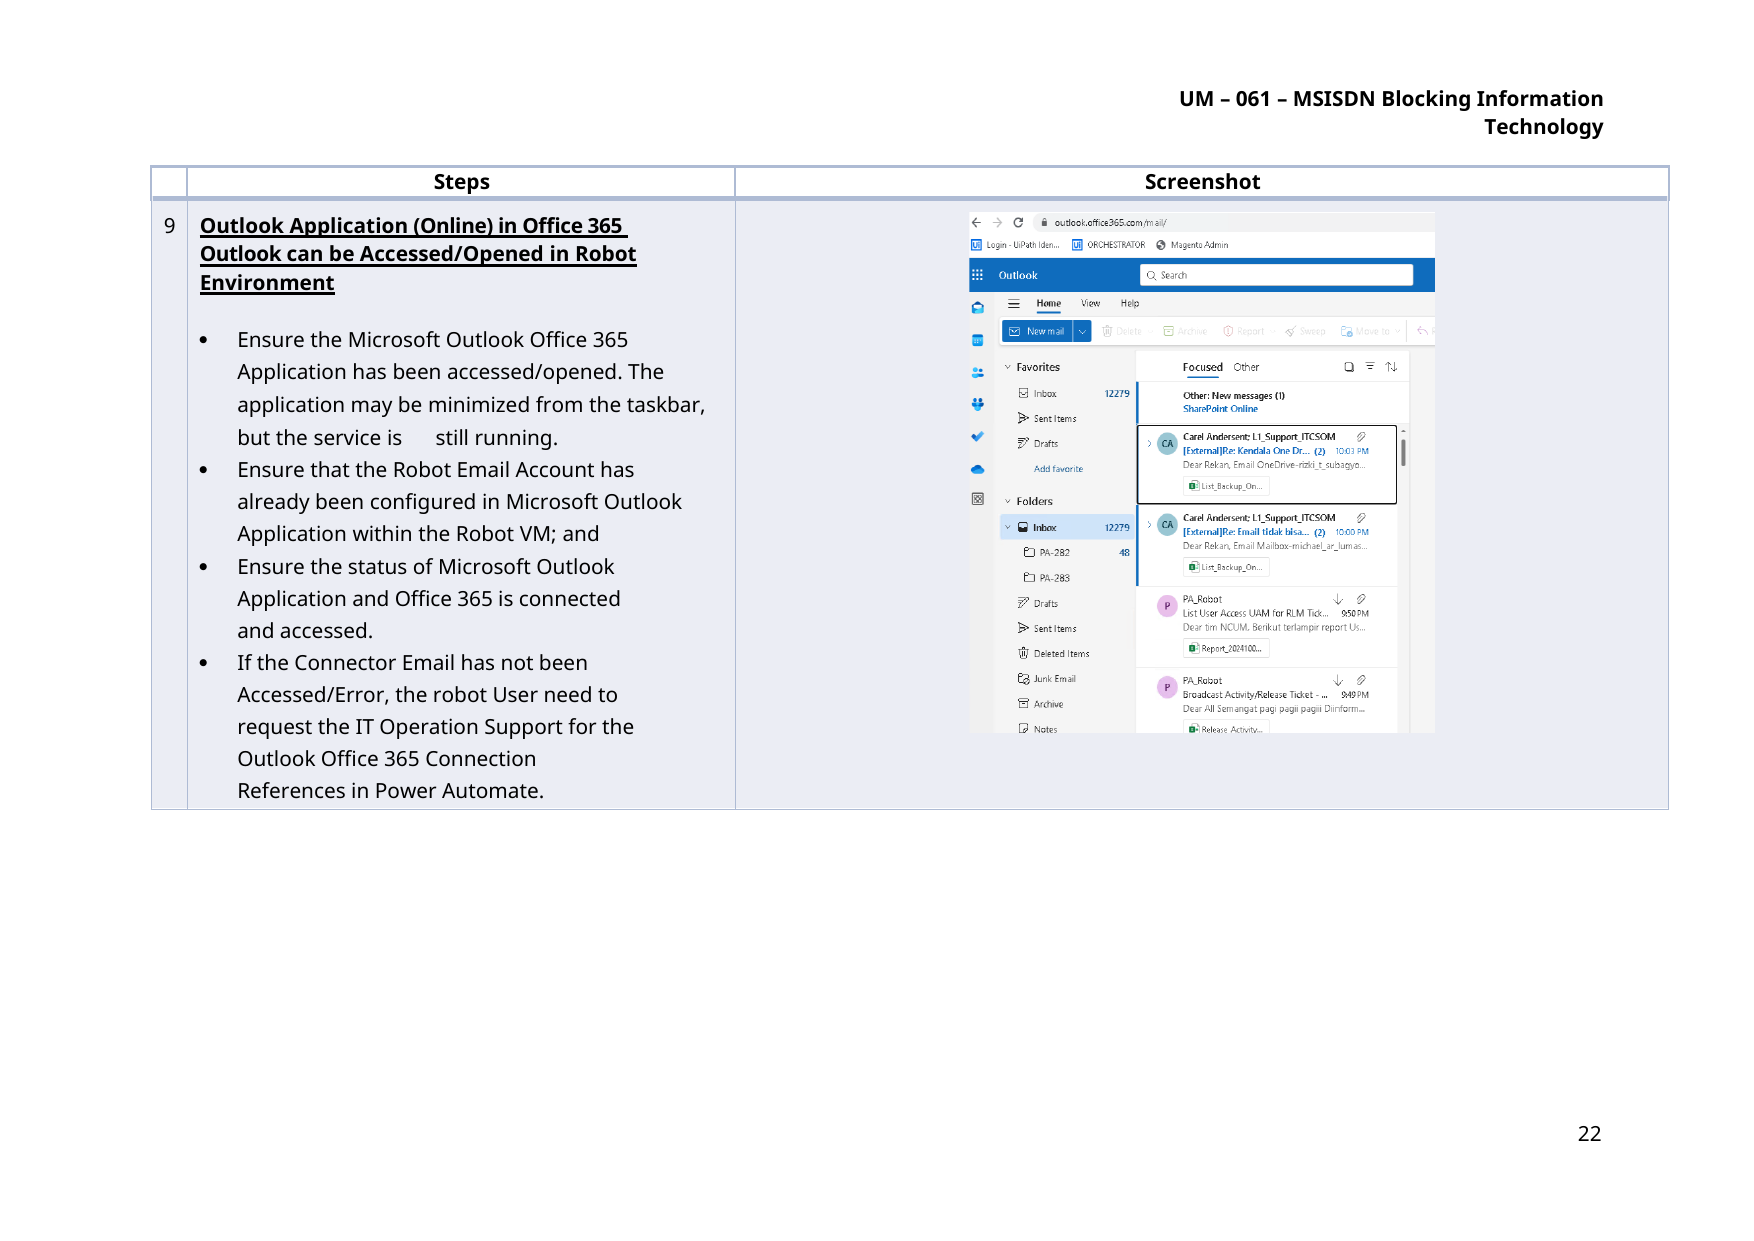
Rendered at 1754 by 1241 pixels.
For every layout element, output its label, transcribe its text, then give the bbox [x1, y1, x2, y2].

table_header Screenshot [736, 168, 1668, 196]
table_cell [736, 196, 1668, 808]
table_cell Outlook Application (Online) in Office 365 Outlook can be Accessed/Opened in Robot Environment Ensure the Microsoft Outlook Office 365 Application has been accessed/opened. The application may be minimized from the taskbar, but the service is still running. Ensure that the Robot Email Account has already been configured in Microsoft Outlook Application within the Robot VM; and Ensure the status of Microsoft Outlook Application and Office 365 is connected and accessed. If the Connector Email has not been Accessed/Error, the robot User need to request the IT Operation Support for the Outlook Office 365 Connection References in Power Automate. [188, 201, 735, 808]
table_header [152, 168, 186, 196]
table_header Steps [188, 168, 734, 196]
picture [969, 212, 1435, 733]
table_cell 9 [152, 197, 187, 808]
